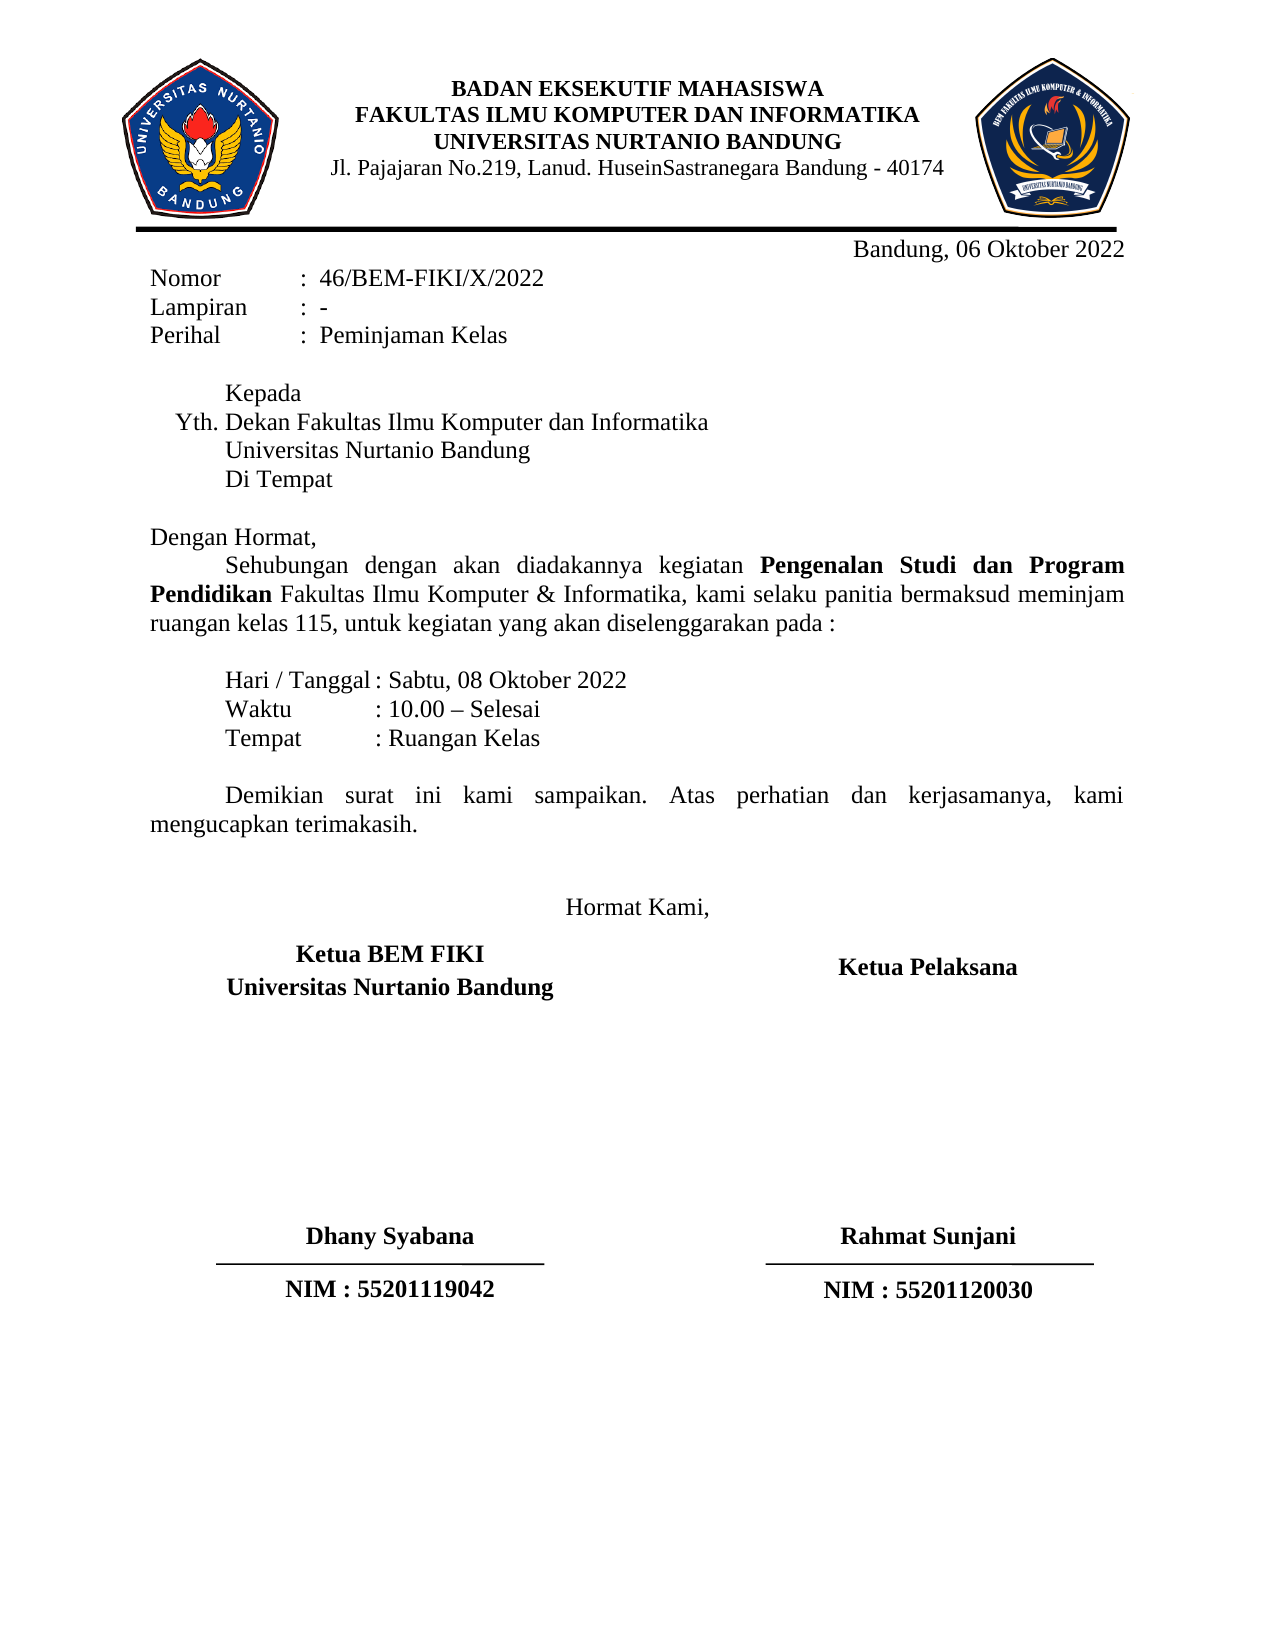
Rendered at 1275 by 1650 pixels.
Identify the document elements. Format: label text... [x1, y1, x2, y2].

text Kepada [150, 378, 1125, 407]
text Nomor : 46/BEM-FIKI/X/2022 [150, 263, 1125, 292]
picture [122, 58, 279, 219]
text Hormat Kami, [150, 892, 1125, 921]
text Demikian surat ini kami sampaikan. Atas perhatian dan kerjasamanya, kami mengucapkan terimakasih. [150, 781, 1125, 838]
text Di Tempat [150, 464, 1125, 493]
text Universitas Nurtanio Bandung [150, 436, 1125, 464]
picture [975, 58, 1135, 218]
text Yth. Dekan Fakultas Ilmu Komputer dan Informatika [150, 407, 1125, 436]
text Sehubungan dengan akan diadakannya kegiatan Pengenalan Studi dan Program Pendidikan Fakultas Ilmu Komputer & Informatika, kami selaku panitia bermaksud meminjam ruangan kelas 115, untuk kegiatan yang akan diselenggarakan pada : [150, 551, 1125, 637]
text Perihal : Peminjaman Kelas [150, 321, 1125, 349]
text Lampiran : - [150, 292, 1125, 321]
text Hari / Tanggal : Sabtu, 08 Oktober 2022 [150, 666, 1125, 694]
text Tempat : Ruangan Kelas [150, 723, 1125, 752]
text Waktu : 10.00 – Selesai [150, 694, 1125, 723]
text Dengan Hormat, [150, 522, 1125, 551]
text Bandung, 06 Oktober 2022 [150, 234, 1125, 263]
